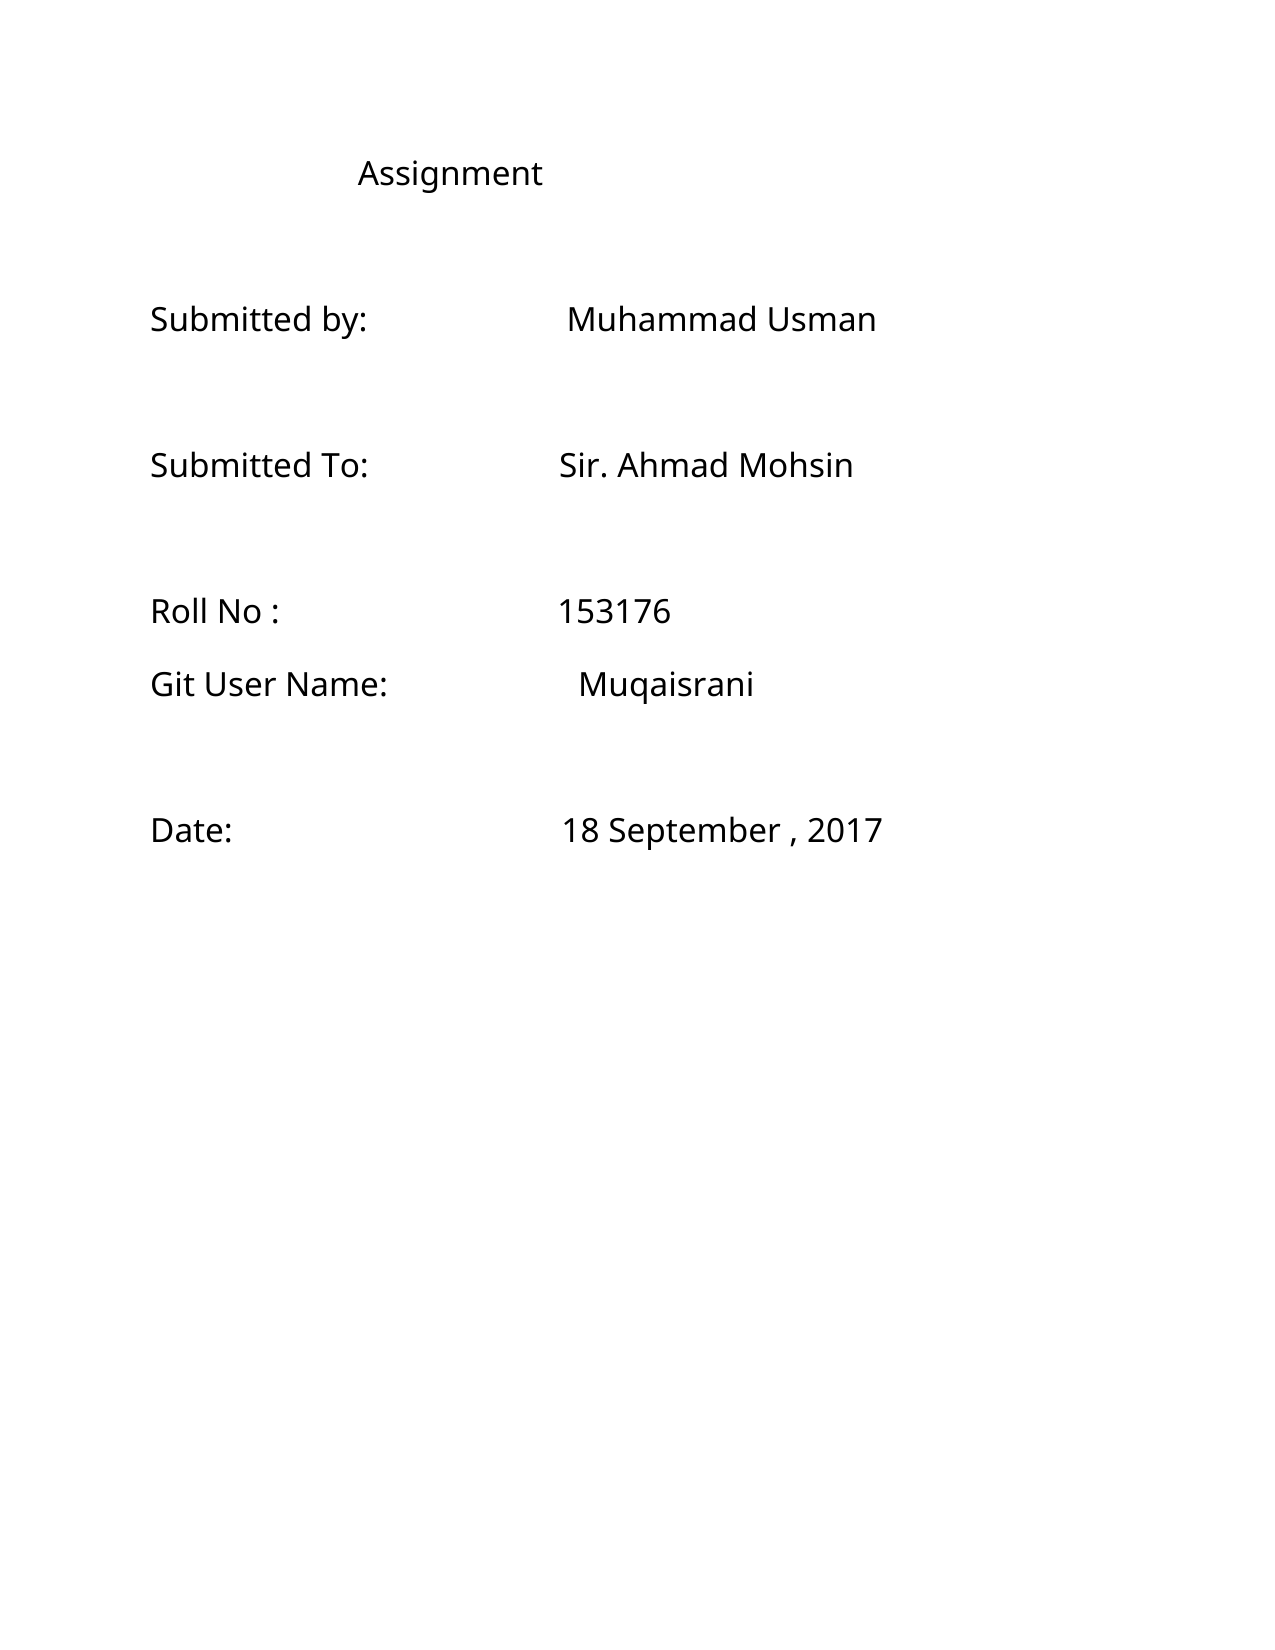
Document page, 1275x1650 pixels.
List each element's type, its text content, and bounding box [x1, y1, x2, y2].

text Submitted by: Muhammad Usman [150, 296, 1125, 341]
text Date: 18 September , 2017 [150, 807, 1125, 853]
text Git User Name: Muqaisrani [150, 661, 1125, 707]
text Roll No : 153176 [150, 588, 1125, 633]
text Submitted To: Sir. Ahmad Mohsin [150, 442, 1125, 487]
text Assignment [150, 150, 1125, 195]
